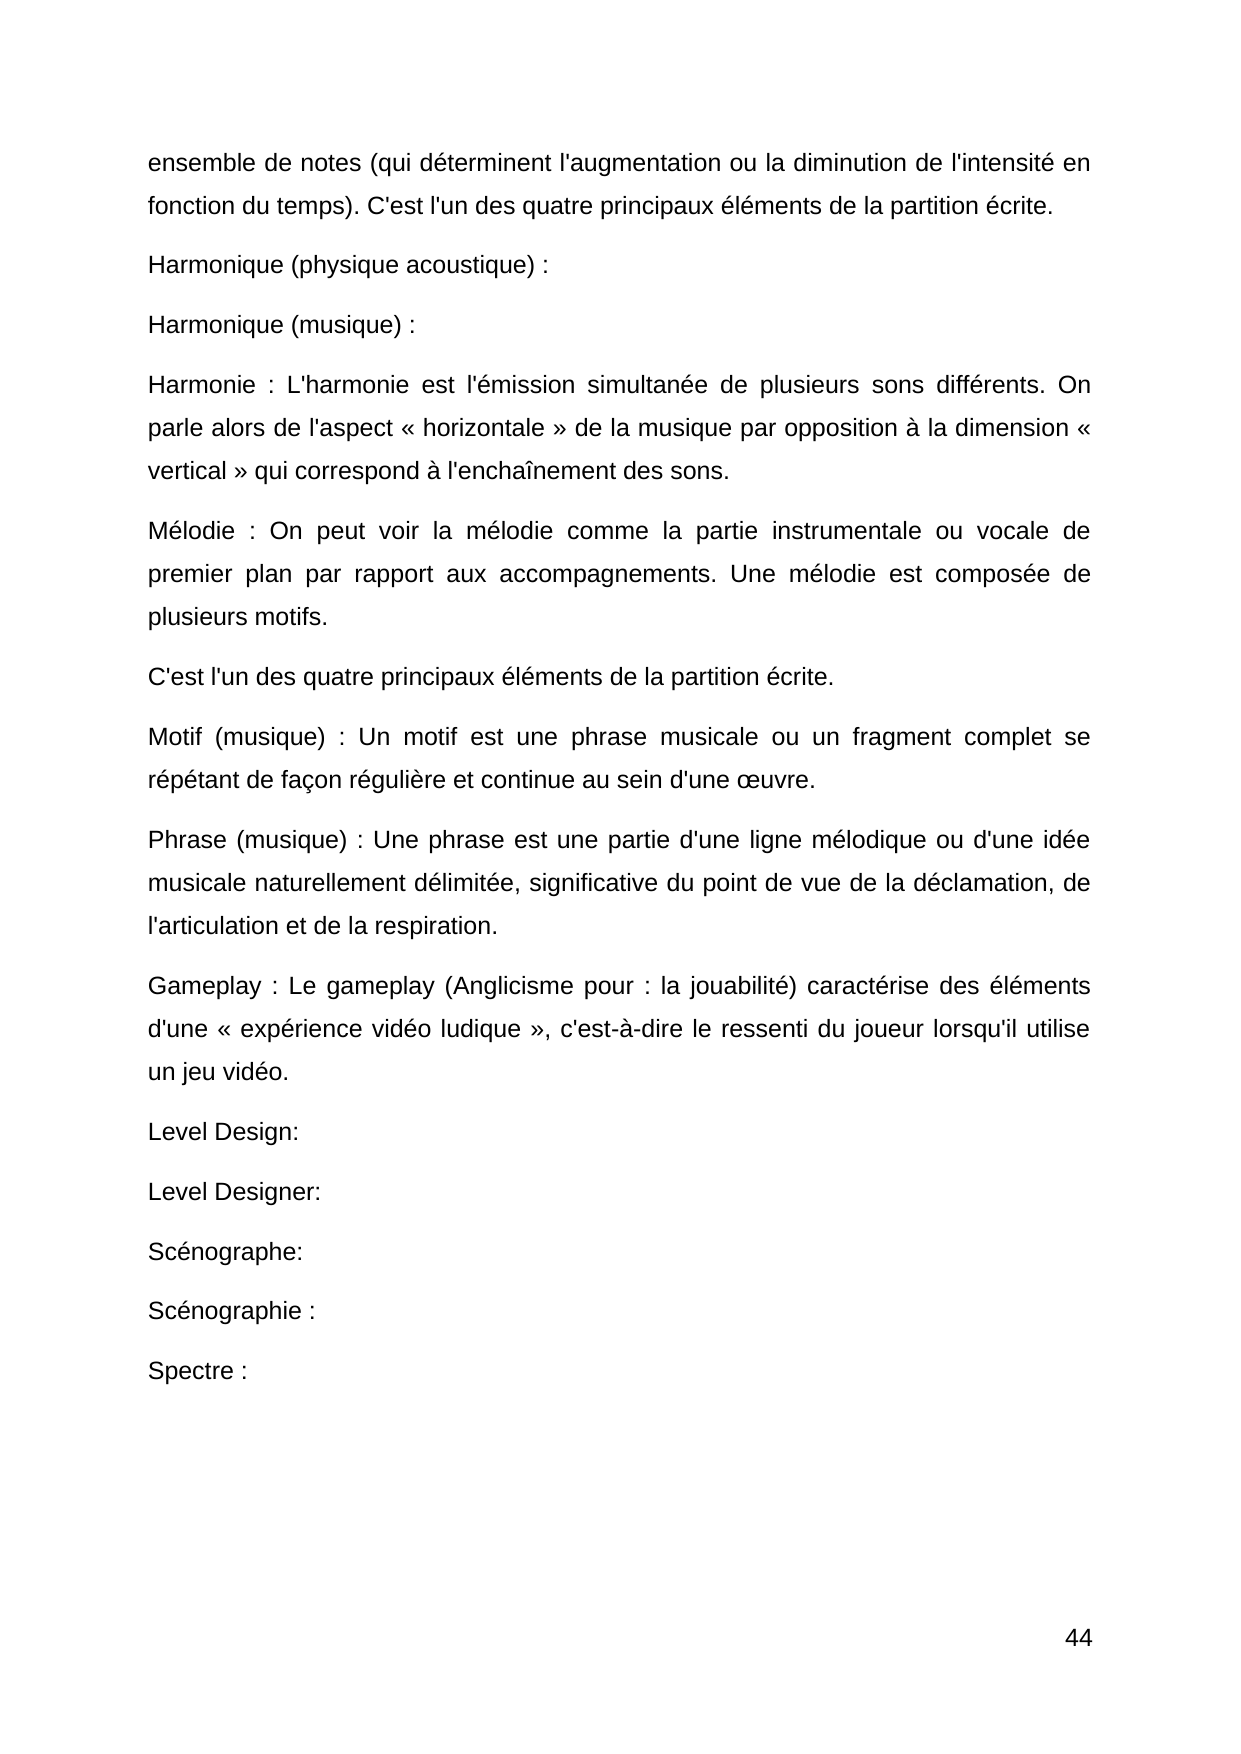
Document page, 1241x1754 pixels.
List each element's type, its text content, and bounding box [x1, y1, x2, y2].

text Motif (musique) : Un motif est une phrase musicale ou un fragment complet se répétant de façon régulière et continue au sein d'une œuvre. [148, 722, 1093, 794]
text Phrase (musique) : Une phrase est une partie d'une ligne mélodique ou d'une idée musicale naturellement délimitée, significative du point de vue de la déclamation, de l'articulation et de la respiration. [148, 825, 1093, 940]
text C'est l'un des quatre principaux éléments de la partition écrite. [148, 662, 1093, 691]
text Level Designer: [148, 1177, 1093, 1206]
text Scénographie : [148, 1296, 1093, 1325]
text Harmonie : L'harmonie est l'émission simultanée de plusieurs sons différents. On parle alors de l'aspect « horizontale » de la musique par opposition à la dimension « vertical » qui correspond à l'enchaînement des sons. [148, 370, 1093, 485]
text Scénographe: [148, 1237, 1093, 1265]
text Spectre : [148, 1356, 1093, 1385]
text Level Design: [148, 1117, 1093, 1146]
text Mélodie : On peut voir la mélodie comme la partie instrumentale ou vocale de premier plan par rapport aux accompagnements. Une mélodie est composée de plusieurs motifs. [148, 516, 1093, 631]
text Harmonique (musique) : [148, 310, 1093, 339]
text Harmonique (physique acoustique) : [148, 251, 1093, 279]
text Gameplay : Le gameplay (Anglicisme pour : la jouabilité) caractérise des éléments d'une « expérience vidéo ludique », c'est-à-dire le ressenti du joueur lorsqu'il utilise un jeu vidéo. [148, 971, 1093, 1086]
